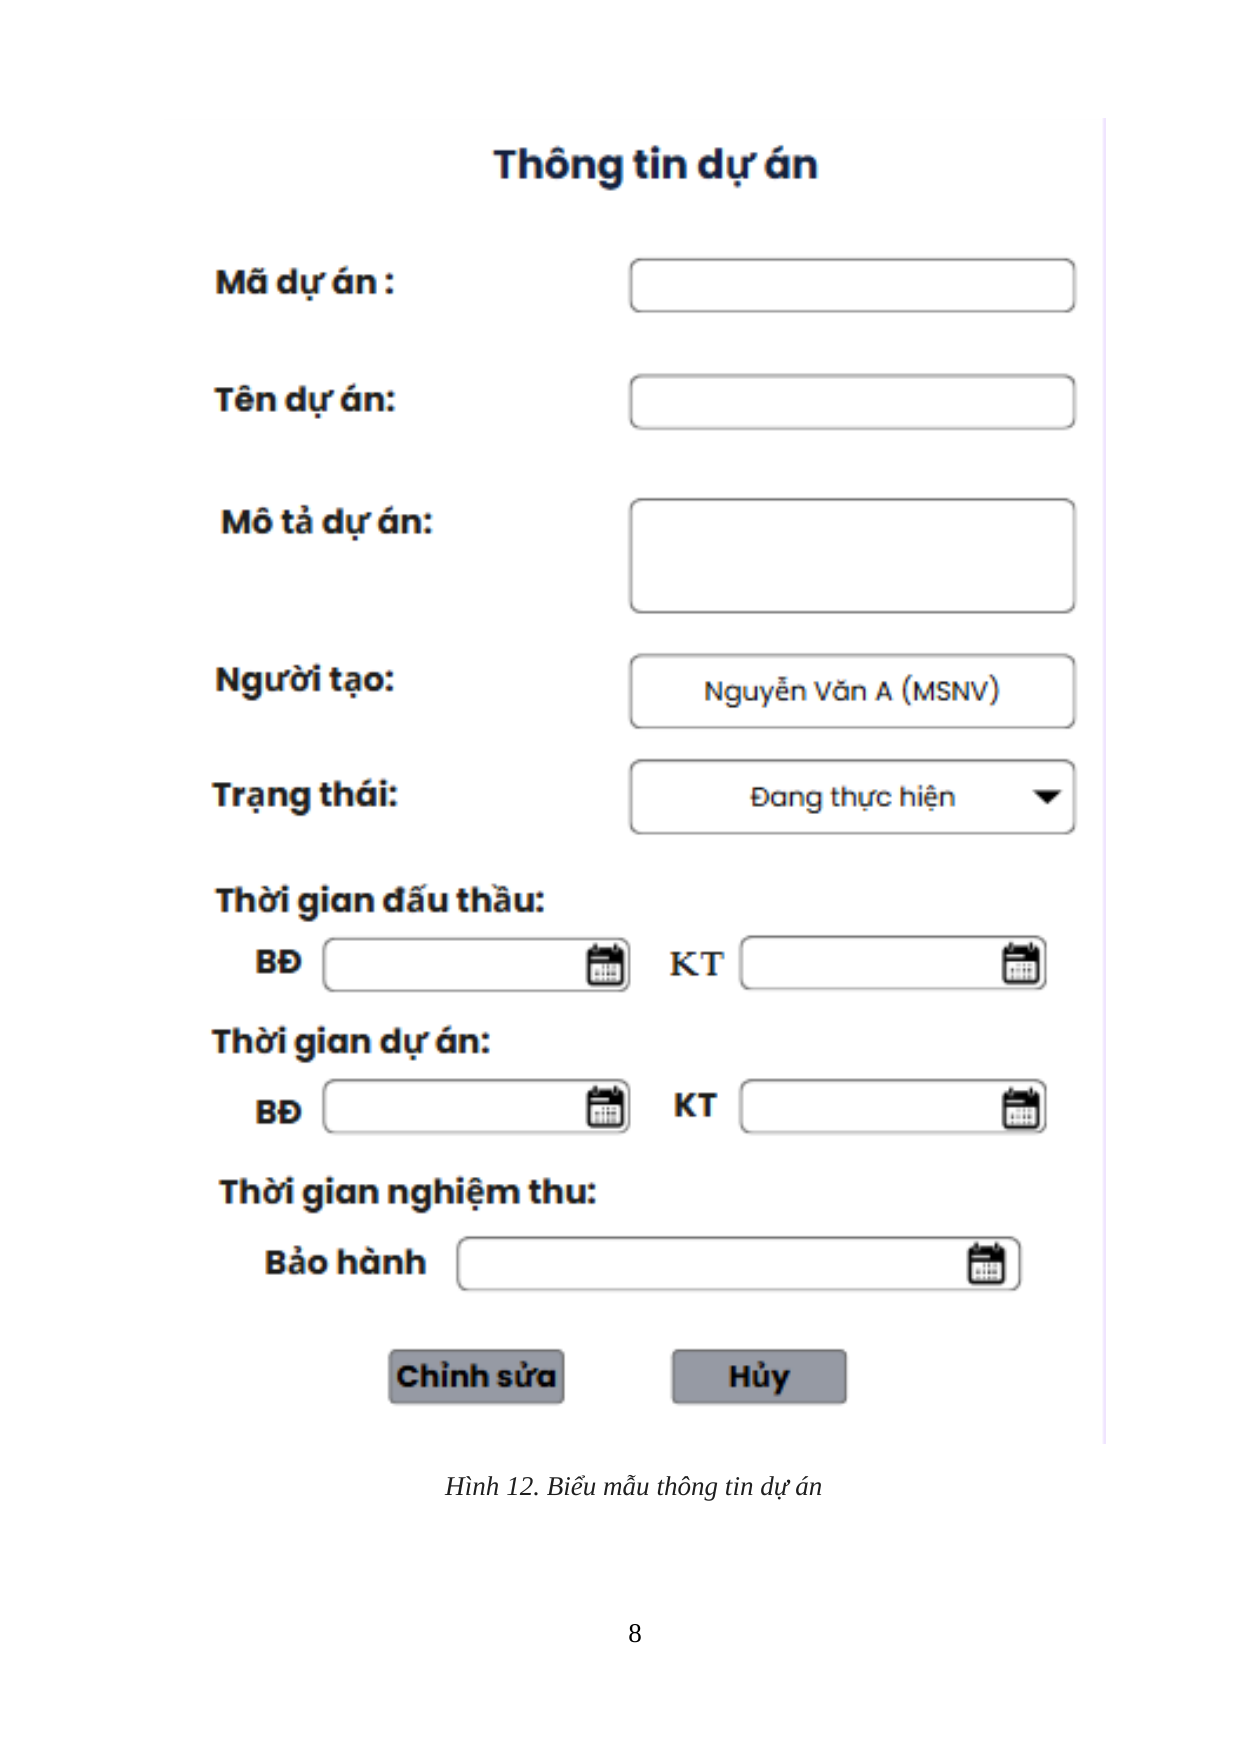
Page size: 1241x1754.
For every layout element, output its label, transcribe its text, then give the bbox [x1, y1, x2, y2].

picture [163, 118, 1106, 1444]
